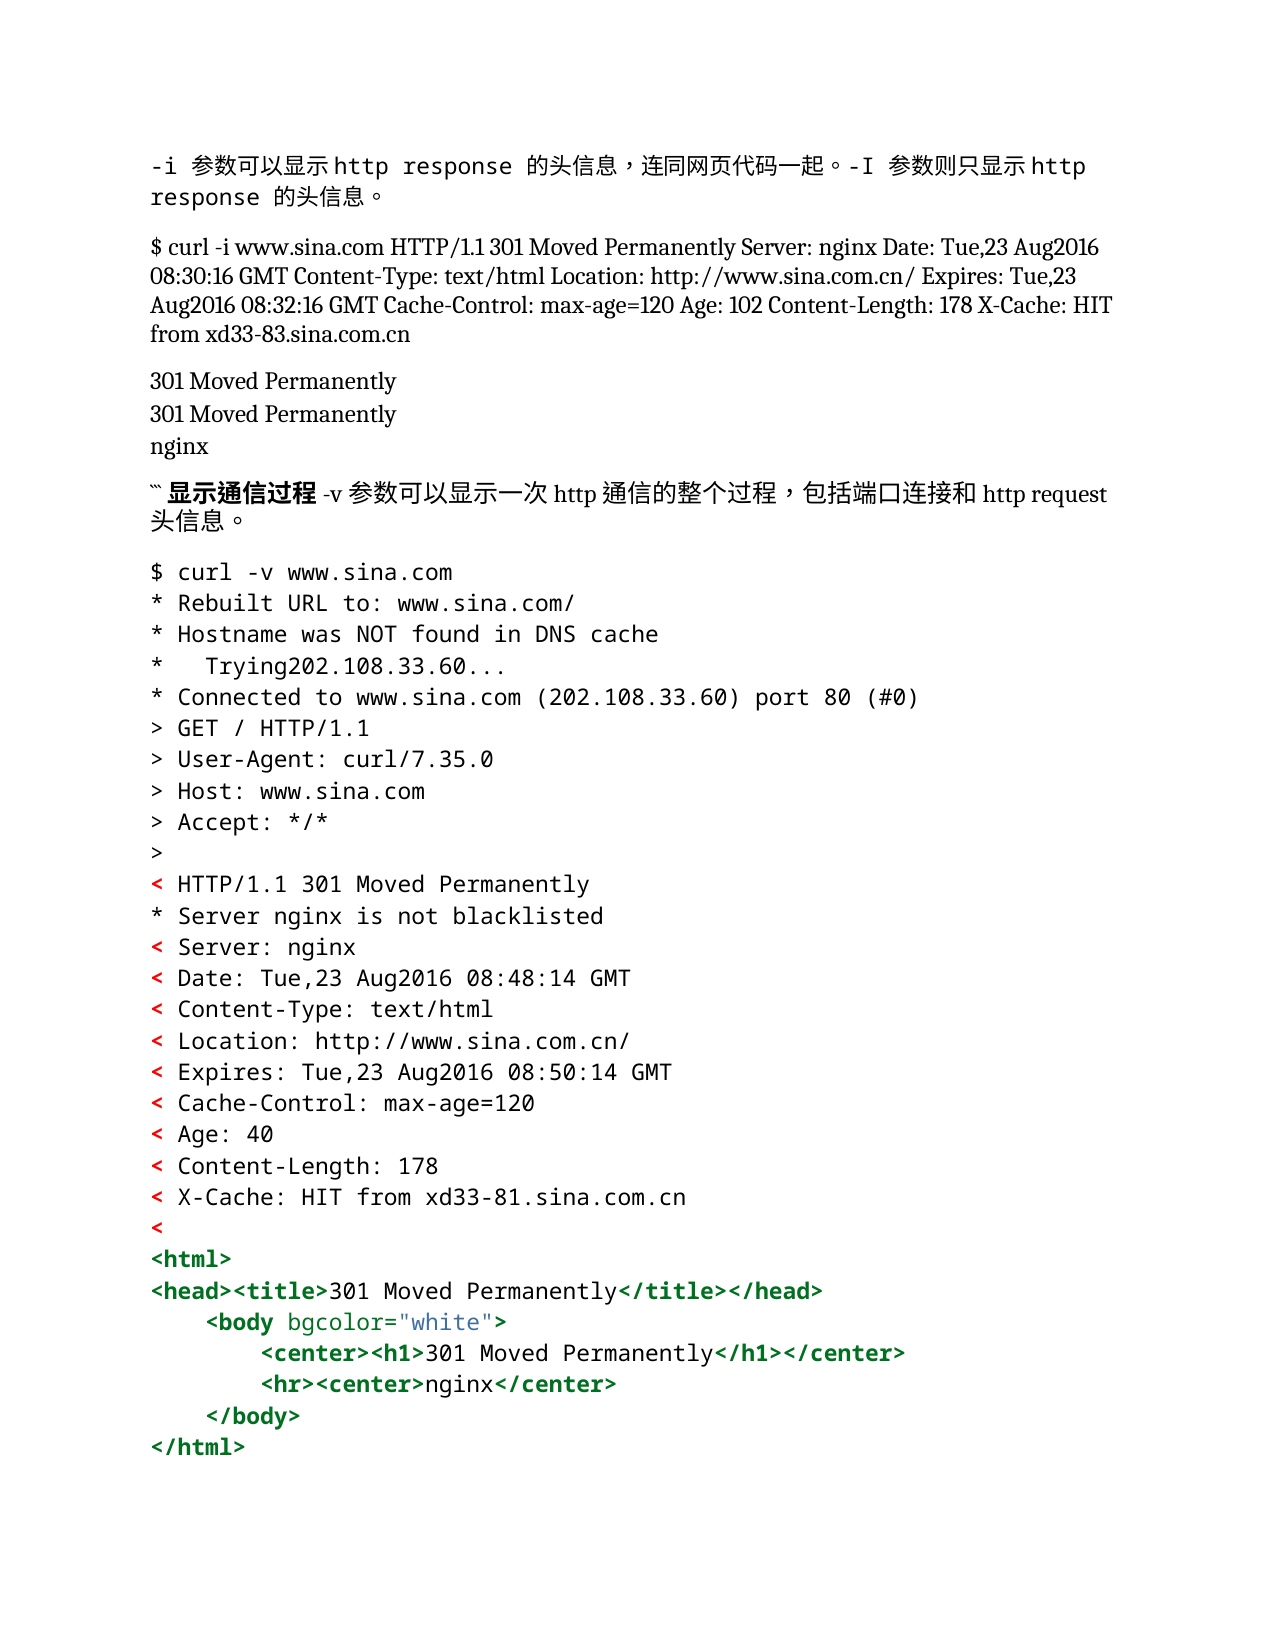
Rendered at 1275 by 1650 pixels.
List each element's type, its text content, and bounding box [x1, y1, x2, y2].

text ``` 显示通信过程 -v 参数可以显示一次 http 通信的整个过程，包括端口连接和 http request 头信息。 [150, 479, 1125, 537]
text 301 Moved Permanently [150, 367, 1125, 396]
text 301 Moved Permanently [150, 399, 1125, 428]
text nginx [150, 432, 1125, 461]
text $ curl -v www.sina.com * Rebuilt URL to: www.sina.com/ * Hostname was NOT found in DNS cache * Trying202.108.33.60... * Connected to www.sina.com (202.108.33.60) port 80 (#0) > GET / HTTP/1.1 > User-Agent: curl/7.35.0 > Host: www.sina.com > Accept: */* > < HTTP/1.1 301 Moved Permanently * Server nginx is not blacklisted < Server: nginx < Date: Tue,23 Aug2016 08:48:14 GMT < Content-Type: text/html < Location: http://www.sina.com.cn/ < Expires: Tue,23 Aug2016 08:50:14 GMT < Cache-Control: max-age=120 < Age: 40 < Content-Length: 178 < X-Cache: HIT from xd33-81.sina.com.cn < <html> <head><title>301 Moved Permanently</title></head> <body bgcolor="white"> <center><h1>301 Moved Permanently</h1></center> <hr><center>nginx</center> </body> </html> [150, 556, 1125, 1462]
text $ curl -i www.sina.com HTTP/1.1 301 Moved Permanently Server: nginx Date: Tue,23 Aug2016 08:30:16 GMT Content-Type: text/html Location: http://www.sina.com.cn/ Expires: Tue,23 Aug2016 08:32:16 GMT Cache-Control: max-age=120 Age: 102 Content-Length: 178 X-Cache: HIT from xd33-83.sina.com.cn [150, 233, 1125, 348]
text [150, 150, 1125, 212]
